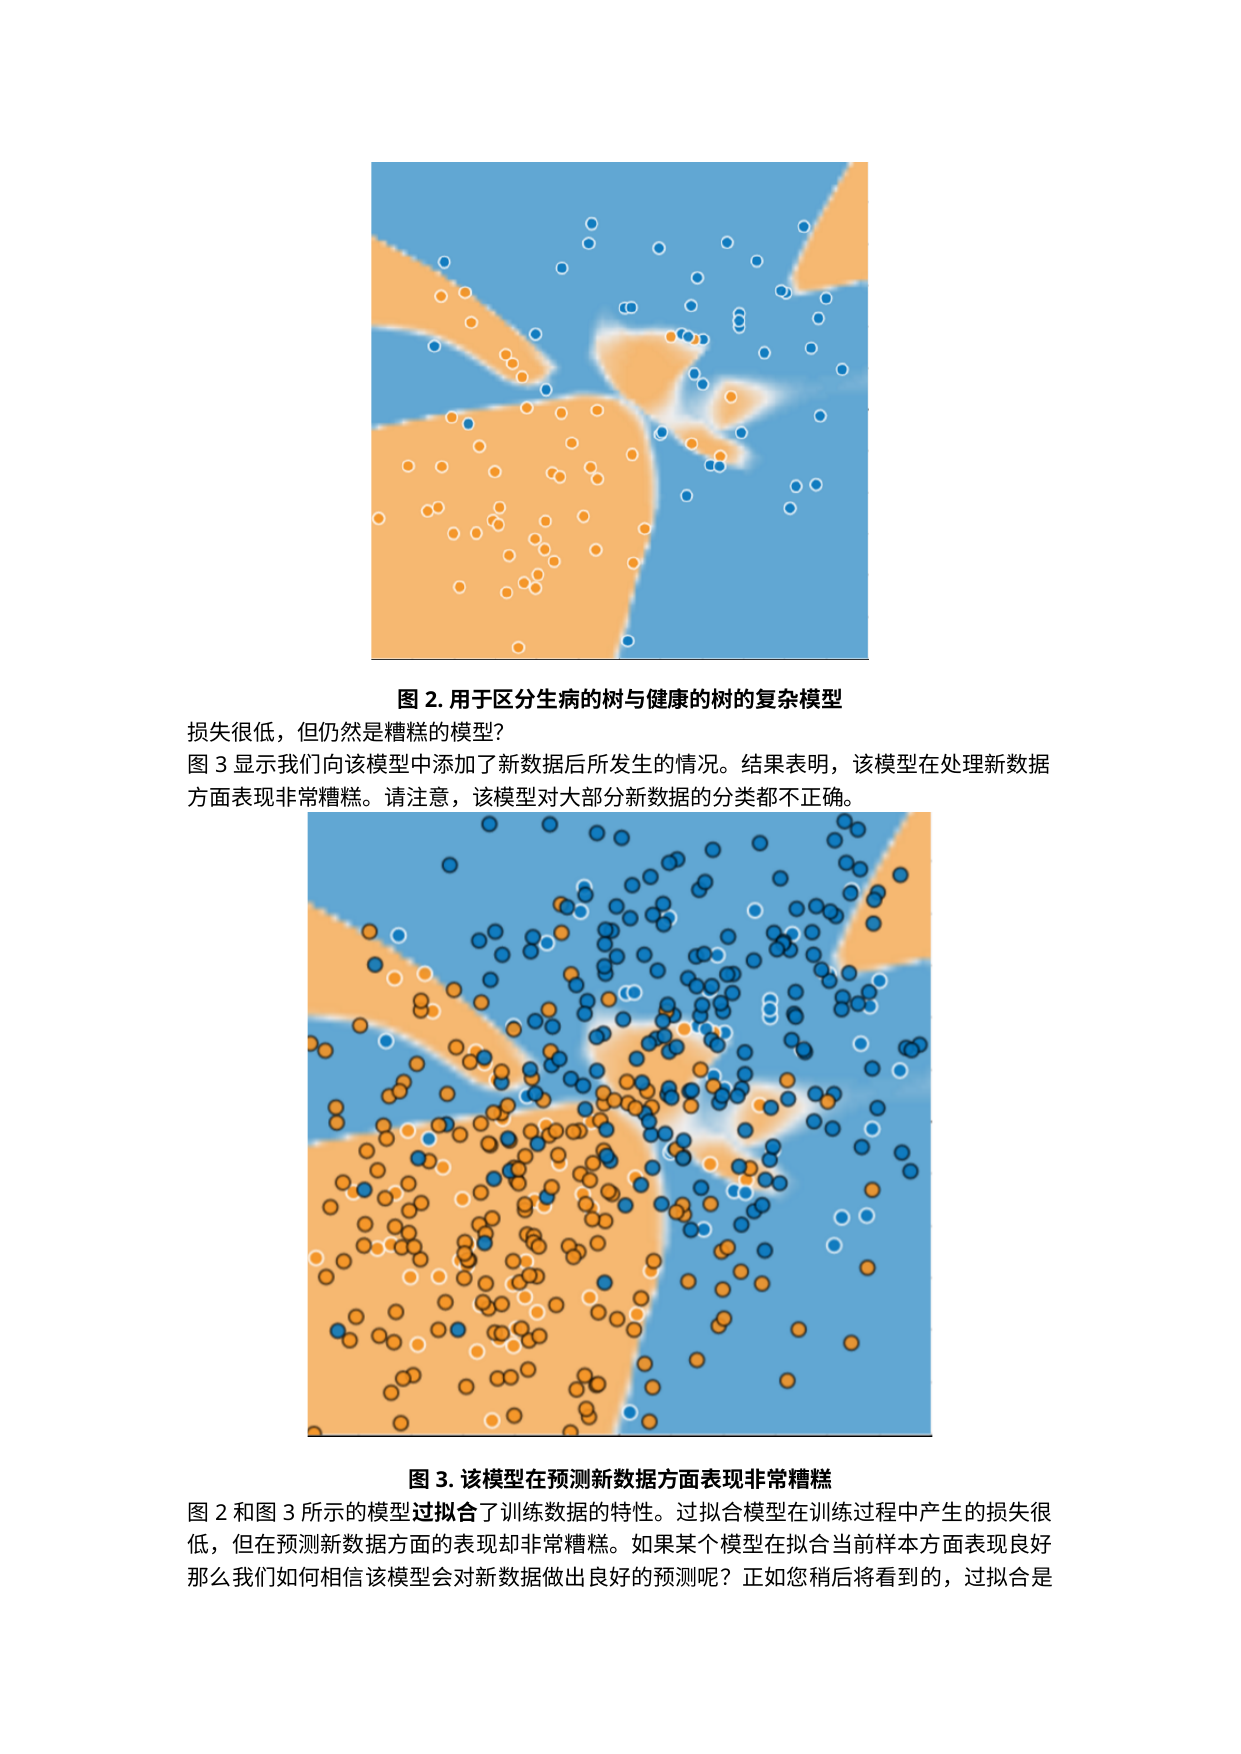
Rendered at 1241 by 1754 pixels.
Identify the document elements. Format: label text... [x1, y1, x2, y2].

text 图 2. 用于区分生病的树与健康的树的复杂模型 [187, 682, 1053, 714]
picture [371, 162, 869, 660]
picture [307, 812, 933, 1437]
text 图 3 显示我们向该模型中添加了新数据后所发生的情况。结果表明，该模型在处理新数据方面表现非常糟糕。请注意，该模型对大部分新数据的分类都不正确。 [187, 747, 1053, 812]
text 损失很低，但仍然是糟糕的模型？ [187, 714, 1053, 747]
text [187, 1494, 1053, 1592]
text 图 3. 该模型在预测新数据方面表现非常糟糕 [187, 1462, 1053, 1494]
